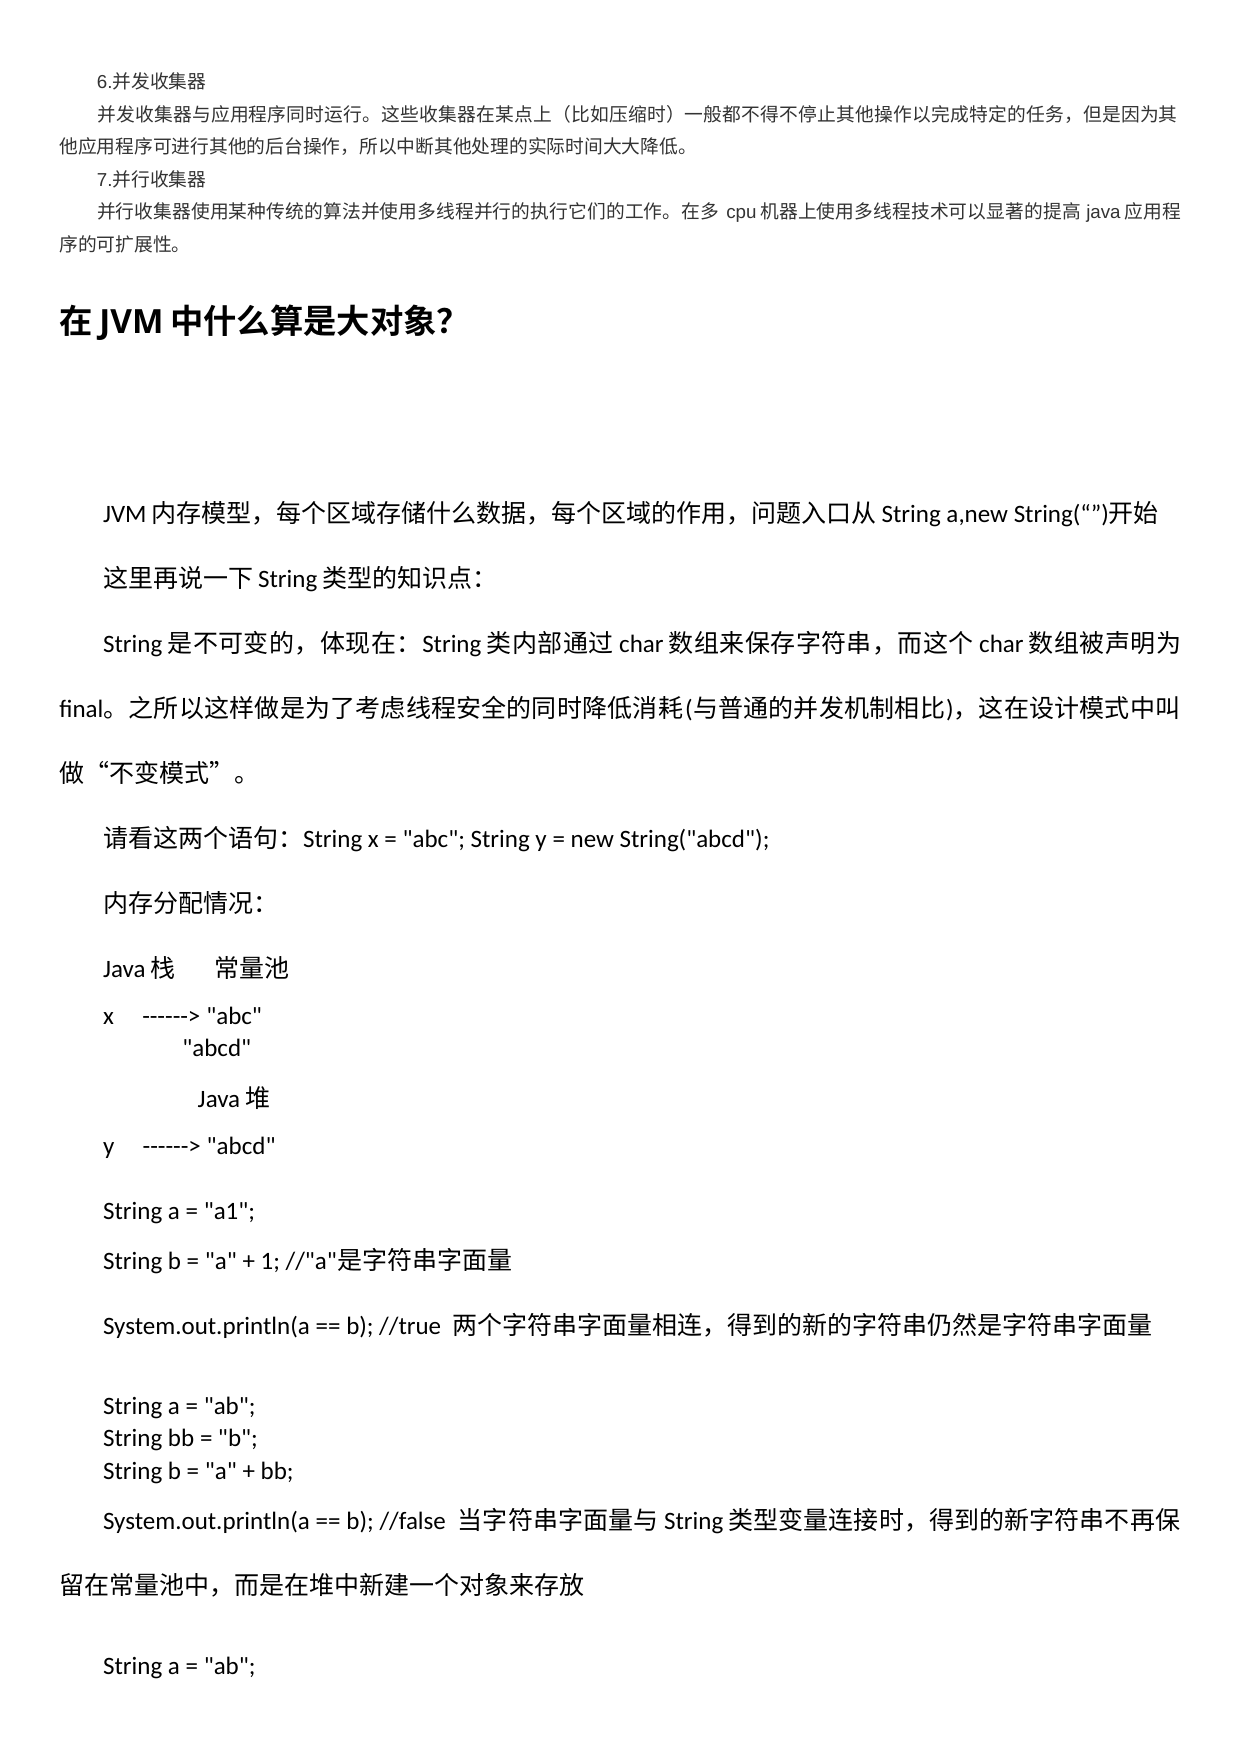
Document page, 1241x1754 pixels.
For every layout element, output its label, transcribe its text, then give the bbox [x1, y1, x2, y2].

text String b = "a" + bb; [59, 1454, 1181, 1486]
text System.out.println(a == b); //true 两个字符串字面量相连，得到的新的字符串仍然是字符串字面量 [59, 1291, 1181, 1356]
text String是不可变的，体现在：String类内部通过char数组来保存字符串，而这个char数组被声明为final。之所以这样做是为了考虑线程安全的同时降低消耗(与普通的并发机制相比)，这在设计模式中叫做“不变模式”。 [59, 609, 1181, 804]
text String bb = "b"; [59, 1421, 1181, 1454]
subtitle 在JVM中什么算是大对象？ [59, 287, 1181, 352]
text String a = "ab"; [59, 1389, 1181, 1421]
text 请看这两个语句：String x = "abc"; String y = new String("abcd"); [59, 804, 1181, 869]
text x ------> "abc" [59, 999, 1181, 1031]
text Java栈 常量池 [59, 934, 1181, 999]
text Java堆 [59, 1064, 1181, 1129]
text String a = "a1"; [59, 1194, 1181, 1226]
text 内存分配情况： [59, 869, 1181, 934]
text y ------> "abcd" [59, 1129, 1181, 1161]
text String b = "a" + 1; //"a"是字符串字面量 [59, 1226, 1181, 1291]
text System.out.println(a == b); //false 当字符串字面量与String类型变量连接时，得到的新字符串不再保留在常量池中，而是在堆中新建一个对象来存放 [59, 1486, 1181, 1616]
text 这里再说一下String类型的知识点： [59, 544, 1181, 609]
text String a = "ab"; [59, 1649, 1181, 1681]
text JVM内存模型，每个区域存储什么数据，每个区域的作用，问题入口从String a,new String(“”)开始 [59, 479, 1181, 544]
text "abcd" [59, 1031, 1181, 1064]
